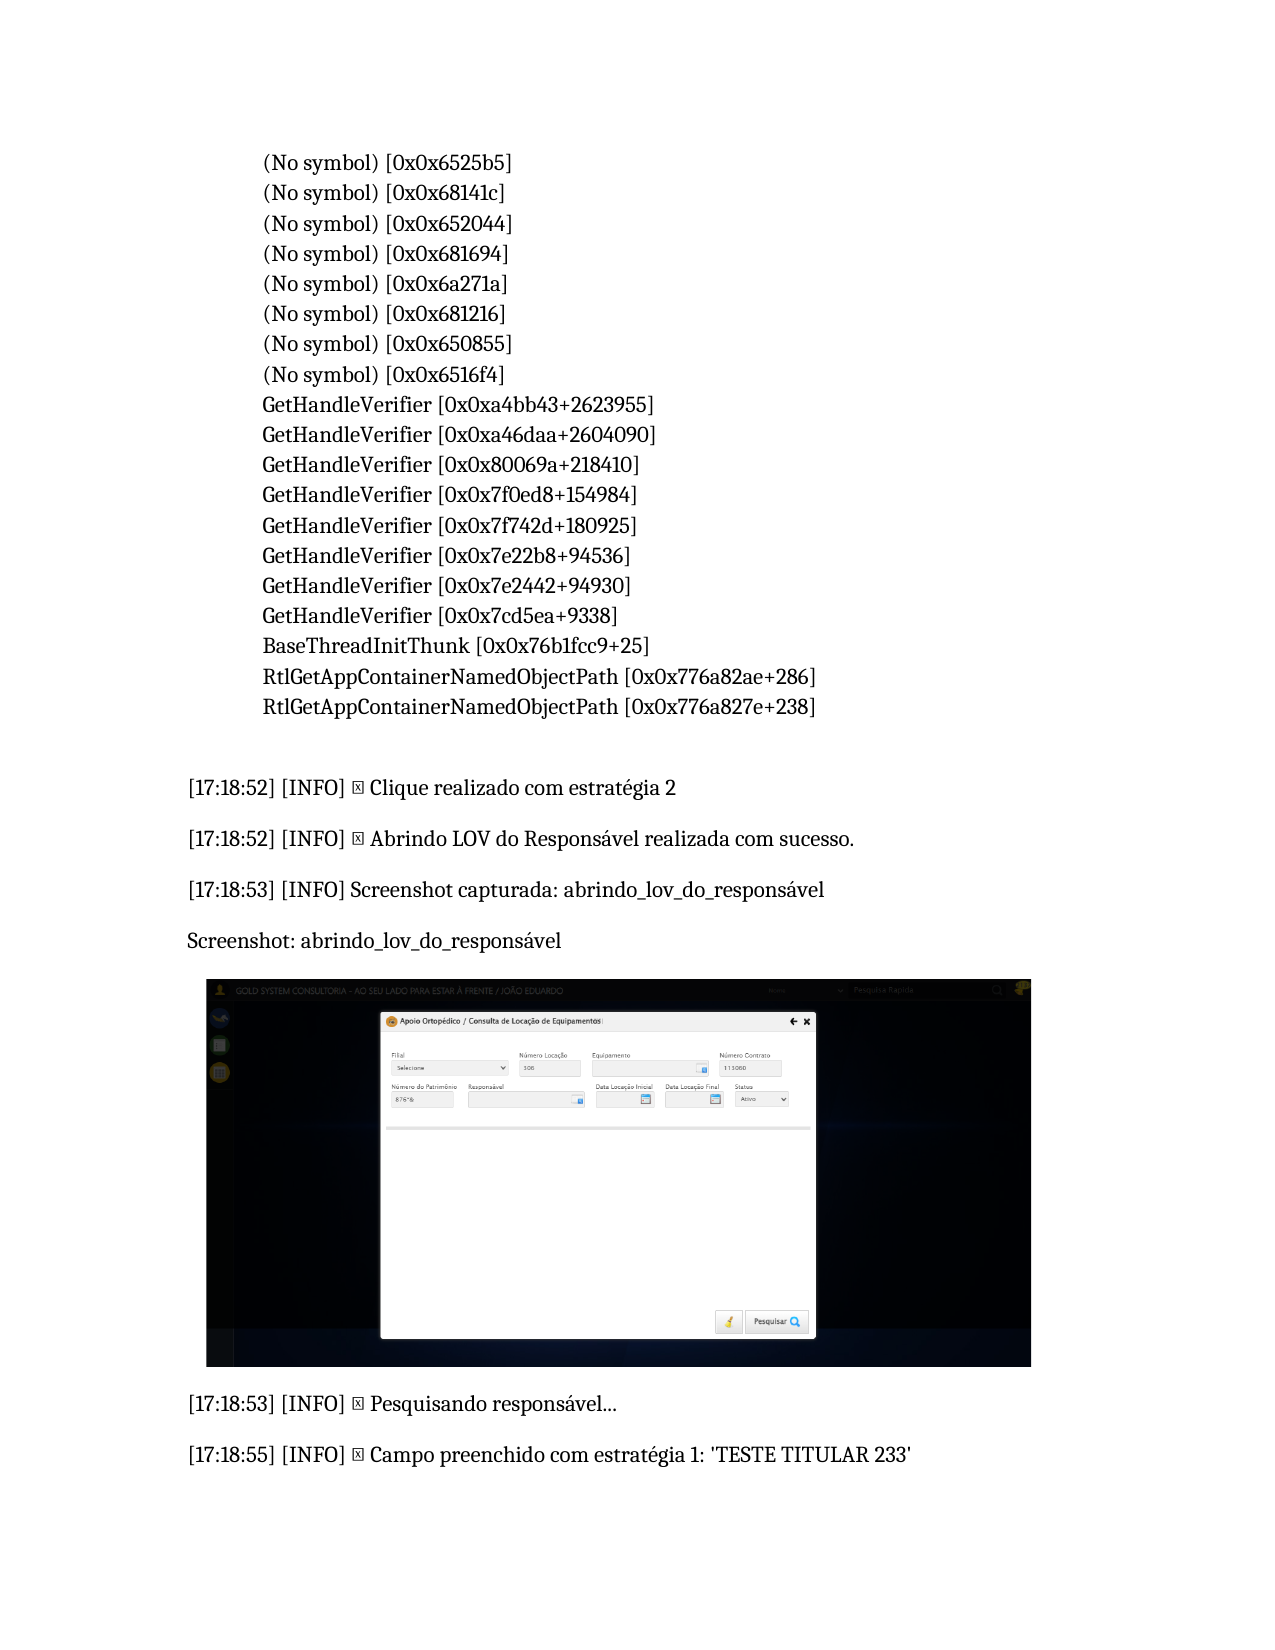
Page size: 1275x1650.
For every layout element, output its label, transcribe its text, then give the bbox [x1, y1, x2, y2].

text [17:18:52] [INFO] ✅ Clique realizado com estratégia 2 [187, 775, 1087, 801]
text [187, 150, 1087, 750]
text [17:18:52] [INFO] ✅ Abrindo LOV do Responsável realizada com sucesso. [187, 826, 1087, 852]
picture [206, 979, 1032, 1367]
text [17:18:53] [INFO] Screenshot capturada: abrindo_lov_do_responsável [187, 877, 1087, 903]
text Screenshot: abrindo_lov_do_responsável [187, 928, 1087, 954]
text [17:18:53] [INFO] 🔄 Pesquisando responsável... [187, 1391, 1087, 1417]
text [17:18:55] [INFO] ✅ Campo preenchido com estratégia 1: 'TESTE TITULAR 233' [187, 1442, 1087, 1468]
